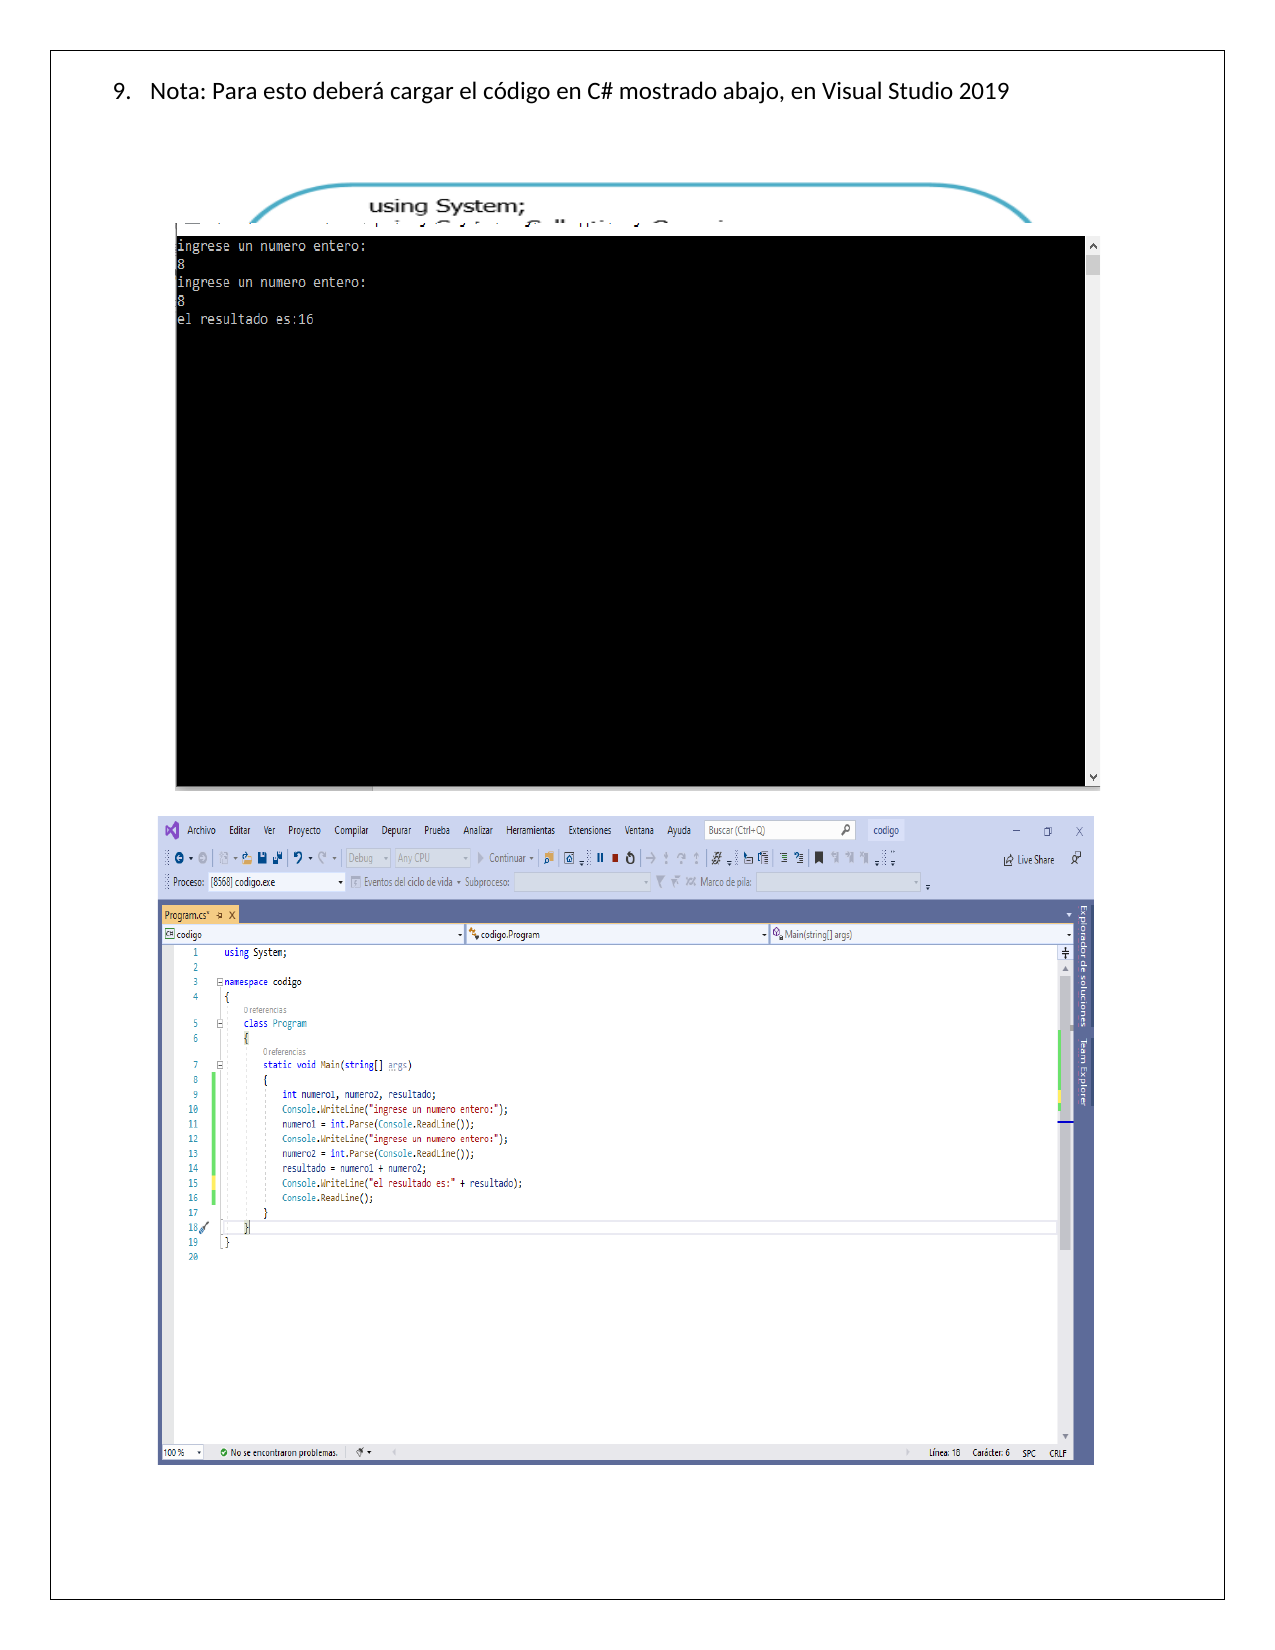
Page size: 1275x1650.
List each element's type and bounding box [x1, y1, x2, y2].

picture [157, 816, 1094, 1465]
picture [175, 175, 1100, 791]
